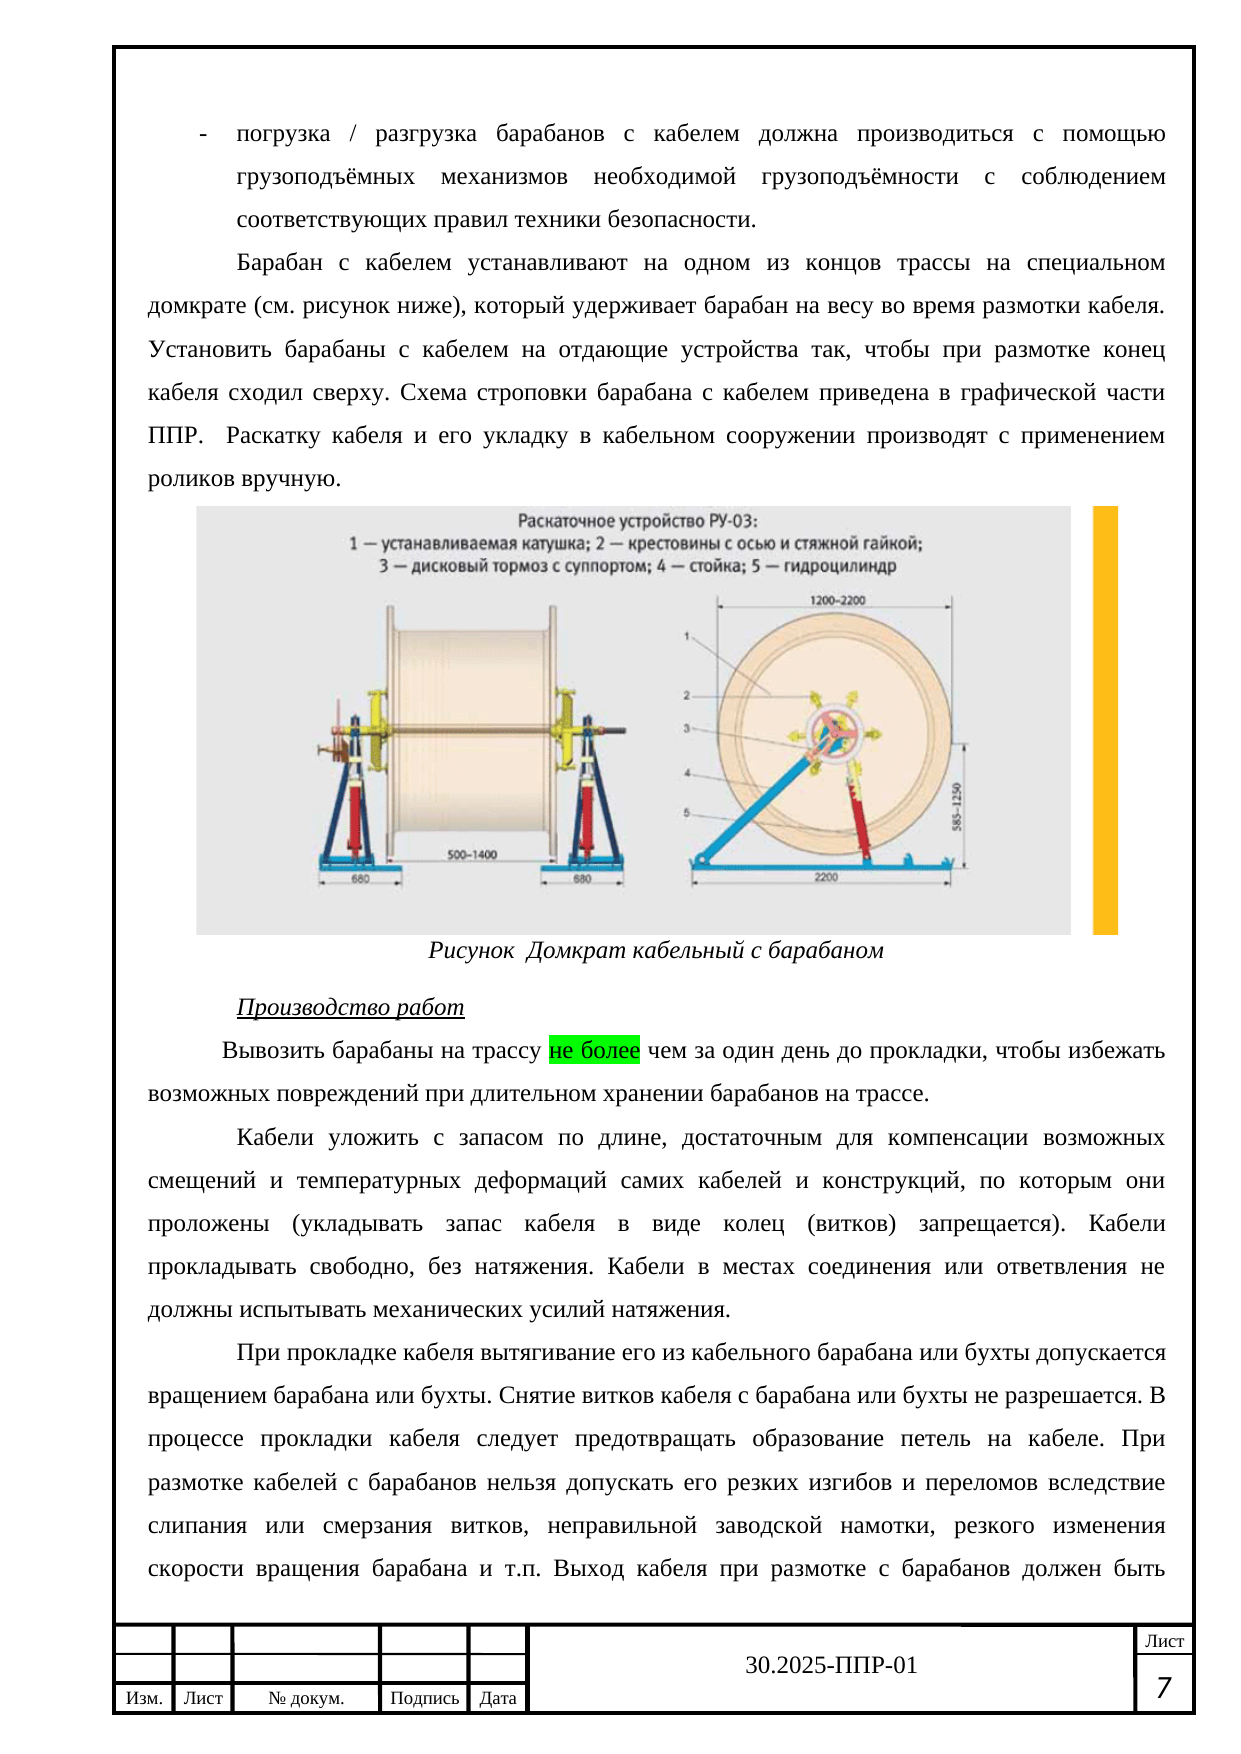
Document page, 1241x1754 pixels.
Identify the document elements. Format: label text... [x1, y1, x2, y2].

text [148, 1337, 1167, 1582]
list погрузка / разгрузка барабанов с кабелем должна производиться с помощью грузоподъёмных механизмов необходимой грузоподъёмности с соблюдением соответствующих правил техники безопасности. [199, 118, 1167, 233]
text Кабели уложить с запасом по длине, достаточным для компенсации возможных смещений и температурных деформаций самих кабелей и конструкций, по которым они проложены (укладывать запас кабеля в виде колец (витков) запрещается). Кабели прокладывать свободно, без натяжения. Кабели в местах соединения или ответвления не должны испытывать механических усилий натяжения. [148, 1122, 1167, 1323]
text Вывозить барабаны на трассу не более чем за один день до прокладки, чтобы избежать возможных повреждений при длительном хранении барабанов на трассе. [148, 1035, 1167, 1107]
text Барабан с кабелем устанавливают на одном из концов трассы на специальном домкрате (см. рисунок ниже), который удерживает барабан на весу во время размотки кабеля. Установить барабаны с кабелем на отдающие устройства так, чтобы при размотке конец кабеля сходил сверху. Схема строповки барабана с кабелем приведена в графической части ППР. Раскатку кабеля и его укладку в кабельном сооружении производят с применением роликов вручную. [148, 247, 1167, 492]
text Рисунок Домкрат кабельный с барабаном [148, 935, 1167, 963]
picture [196, 506, 1119, 935]
text Производство работ [148, 992, 1167, 1021]
